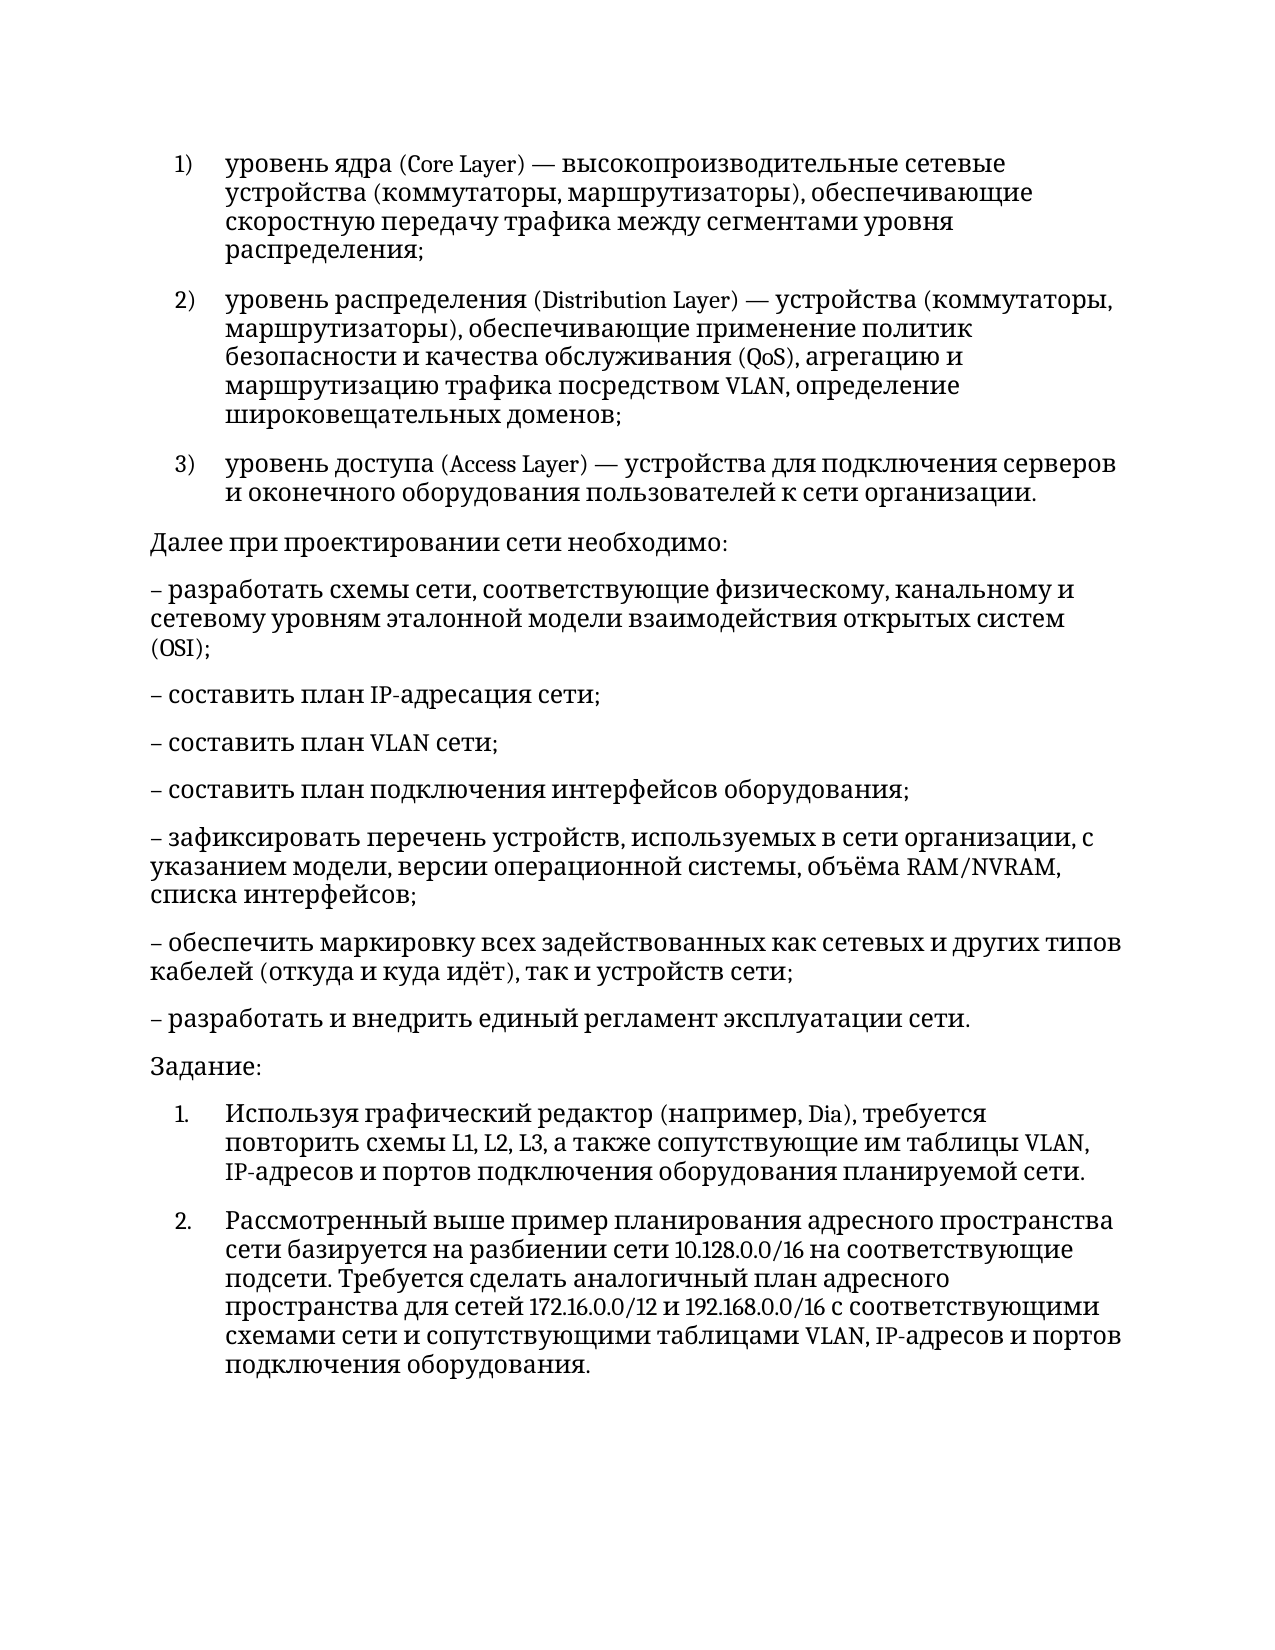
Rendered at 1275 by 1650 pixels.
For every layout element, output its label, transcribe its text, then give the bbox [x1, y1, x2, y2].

text Далее при проектировании сети необходимо: [150, 529, 1125, 557]
text – обеспечить маркировку всех задействованных как сетевых и других типов кабелей (откуда и куда идёт), так и устройств сети; [150, 929, 1125, 986]
text – составить план подключения интерфейсов оборудования; [150, 776, 1125, 805]
list уровень распределения (Distribution Layer) — устройства (коммутаторы, маршрутизаторы), обеспечивающие применение политик безопасности и качества обслуживания (QoS), агрегацию и маршрутизацию трафика посредством VLAN, определение широковещательных доменов; [175, 286, 1125, 429]
text – составить план VLAN сети; [150, 729, 1125, 757]
text – разработать и внедрить единый регламент эксплуатации сети. [150, 1005, 1125, 1034]
list уровень доступа (Access Layer) — устройства для подключения серверов и оконечного оборудования пользователей к сети организации. [175, 450, 1125, 508]
list Рассмотренный выше пример планирования адресного пространства сети базируется на разбиении сети 10.128.0.0/16 на соответствующие подсети. Требуется сделать аналогичный план адресного пространства для сетей 172.16.0.0/12 и 192.168.0.0/16 с соответствующими схемами сети и сопутствующими таблицами VLAN, IP-адресов и портов подключения оборудования. [175, 1207, 1125, 1379]
text – составить план IP-адресация сети; [150, 681, 1125, 710]
list уровень ядра (Core Layer) — высокопроизводительные сетевые устройства (коммутаторы, маршрутизаторы), обеспечивающие скоростную передачу трафика между сегментами уровня распределения; [175, 150, 1125, 265]
text Задание: [150, 1052, 1125, 1081]
text – разработать схемы сети, соответствующие физическому, канальному и сетевому уровням эталонной модели взаимодействия открытых систем (OSI); [150, 576, 1125, 662]
list Используя графический редактор (например, Dia), требуется повторить схемы L1, L2, L3, а также сопутствующие им таблицы VLAN, IP-адресов и портов подключения оборудования планируемой сети. [175, 1100, 1125, 1186]
text – зафиксировать перечень устройств, используемых в сети организации, с указанием модели, версии операционной системы, объёма RAM/NVRAM, списка интерфейсов; [150, 824, 1125, 910]
